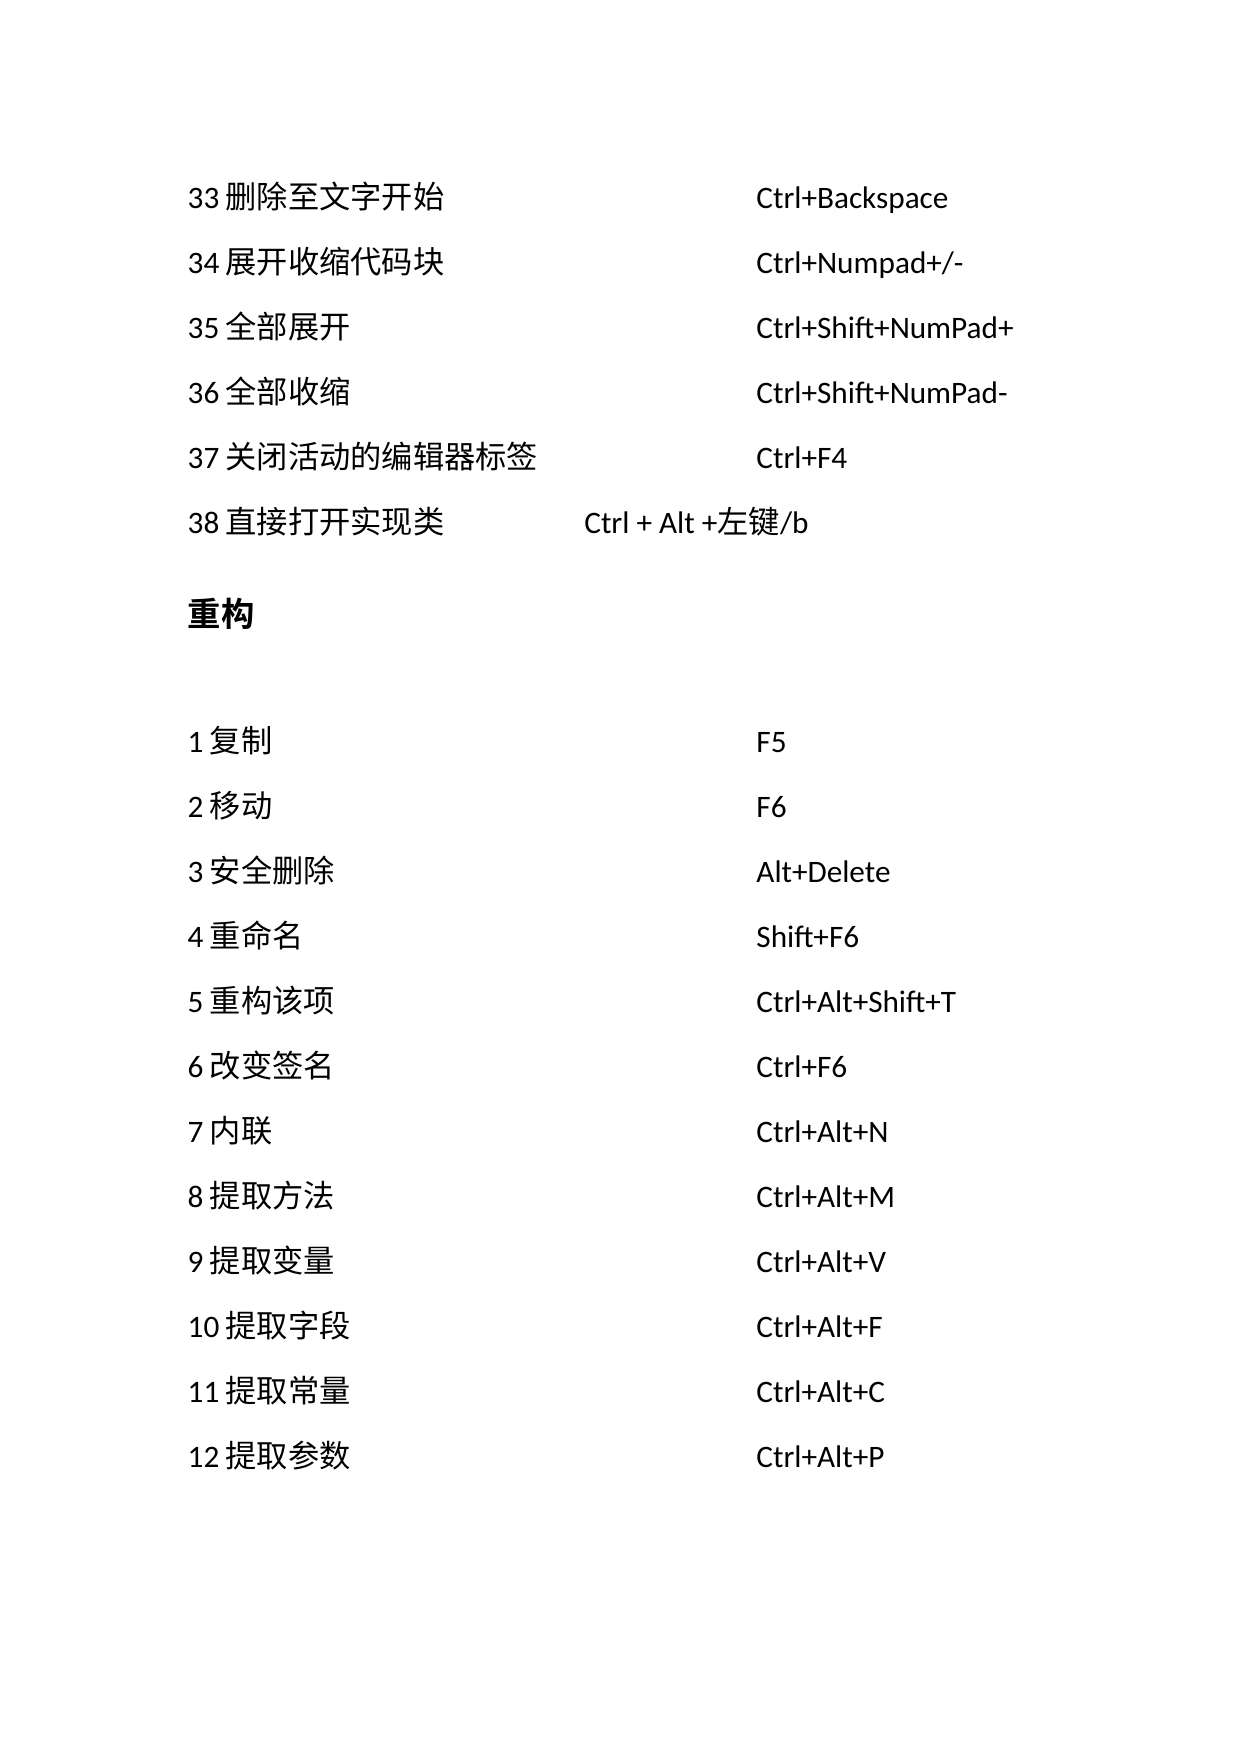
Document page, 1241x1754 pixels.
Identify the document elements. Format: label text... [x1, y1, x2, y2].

text 38直接打开实现类 Ctrl + Alt +左键/b [187, 487, 1053, 552]
text 6改变签名 Ctrl+F6 [187, 1031, 1053, 1096]
text 3安全删除 Alt+Delete [187, 836, 1053, 901]
text 34展开收缩代码块 Ctrl+Numpad+/- [187, 227, 1053, 292]
text 10提取字段 Ctrl+Alt+F [187, 1291, 1053, 1356]
text 1复制 F5 [187, 706, 1053, 771]
text 35全部展开 Ctrl+Shift+NumPad+ [187, 292, 1053, 357]
text 36全部收缩 Ctrl+Shift+NumPad- [187, 357, 1053, 422]
text 12提取参数 Ctrl+Alt+P [187, 1421, 1053, 1486]
text 8提取方法 Ctrl+Alt+M [187, 1161, 1053, 1226]
subtitle 重构 [187, 579, 1053, 644]
text 4重命名 Shift+F6 [187, 901, 1053, 966]
text 9提取变量 Ctrl+Alt+V [187, 1226, 1053, 1291]
text 33删除至文字开始 Ctrl+Backspace [187, 162, 1053, 227]
text 7内联 Ctrl+Alt+N [187, 1096, 1053, 1161]
text 5重构该项 Ctrl+Alt+Shift+T [187, 966, 1053, 1031]
text 2移动 F6 [187, 771, 1053, 836]
text 37关闭活动的编辑器标签 Ctrl+F4 [187, 422, 1053, 487]
text 11提取常量 Ctrl+Alt+C [187, 1356, 1053, 1421]
